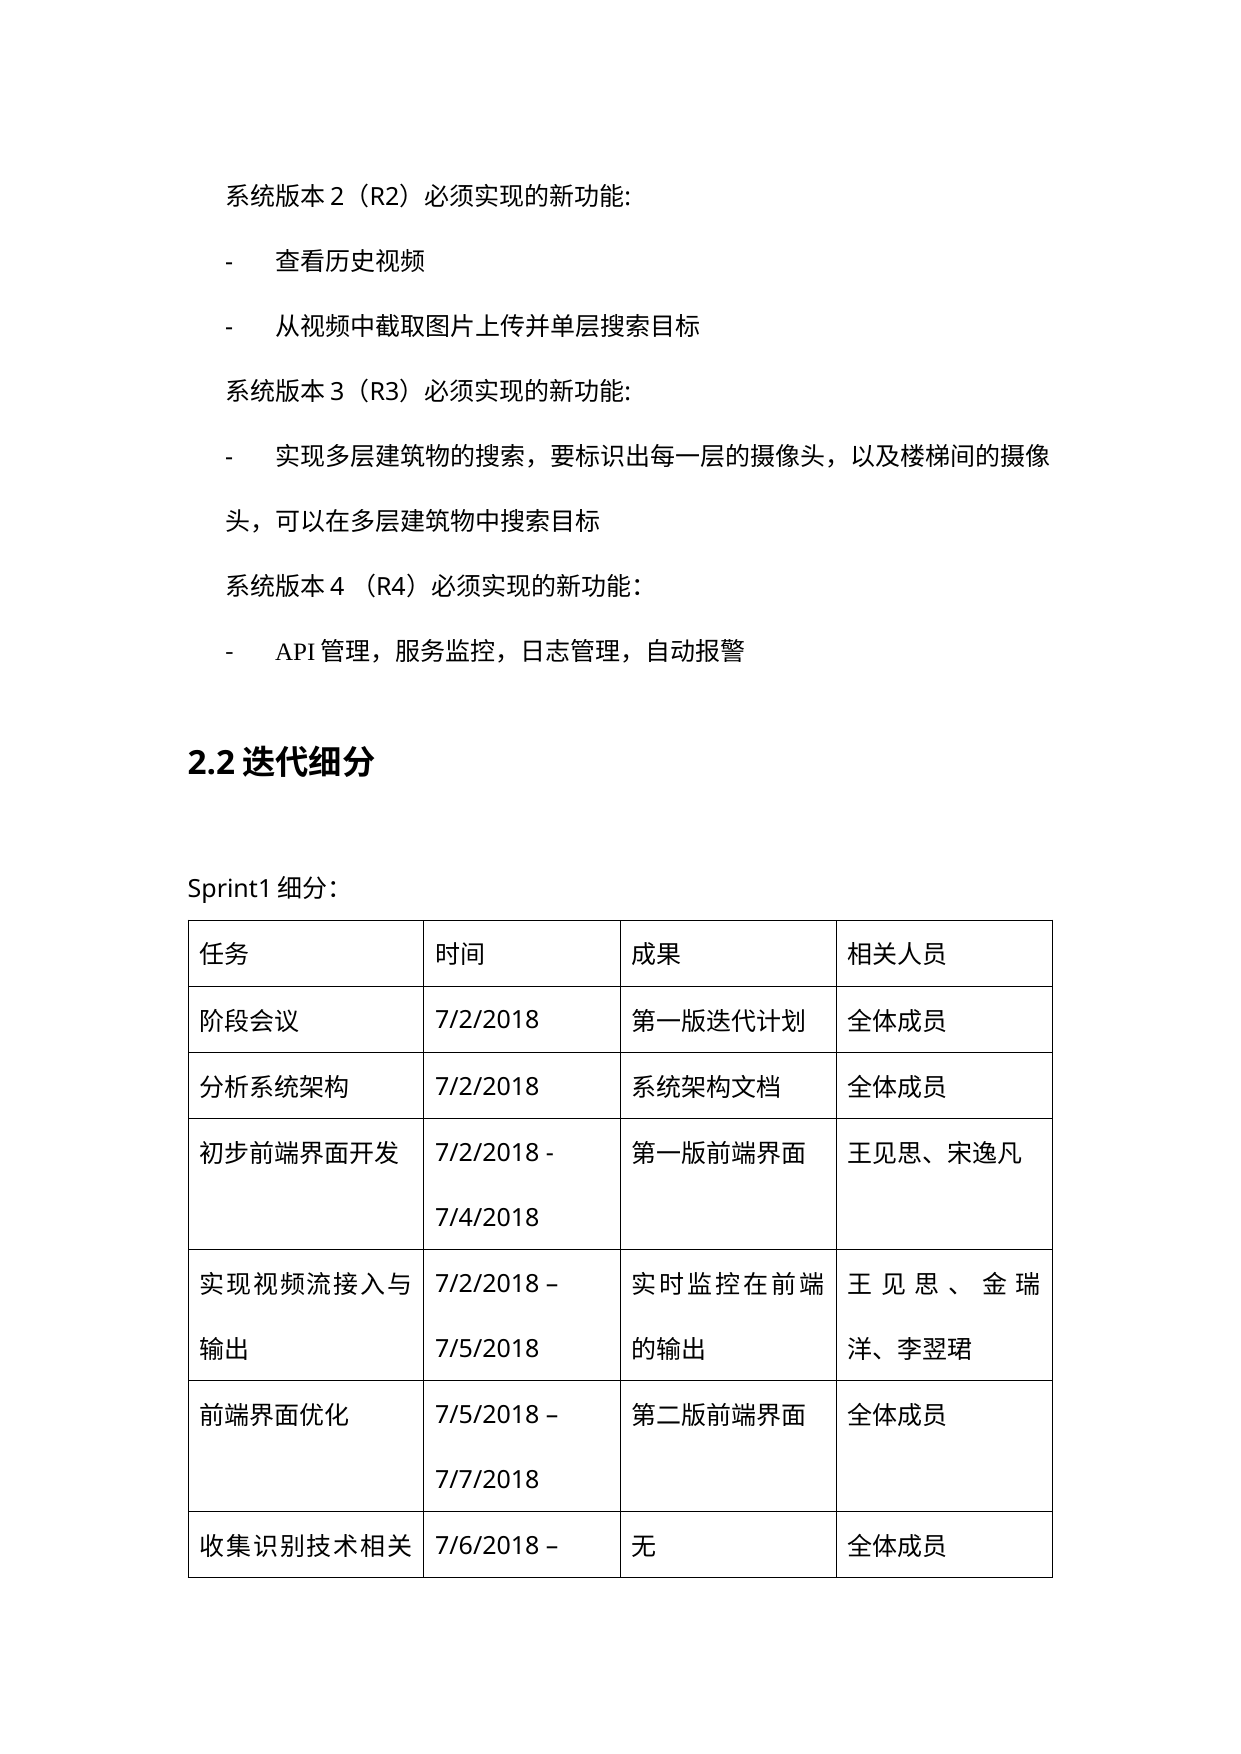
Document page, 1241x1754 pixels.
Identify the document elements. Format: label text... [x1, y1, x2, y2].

table_cell 实时监控在前端的输出 [621, 1250, 836, 1380]
table_cell 7/2/2018 – 7/5/2018 [424, 1250, 620, 1380]
table_cell 全体成员 [837, 1053, 1052, 1118]
table_cell 实现视频流接入与输出 [189, 1250, 423, 1380]
table_cell 系统架构文档 [621, 1053, 836, 1118]
table_cell 第一版前端界面 [621, 1119, 836, 1249]
table_cell 全体成员 [837, 1381, 1052, 1511]
table_cell 7/2/2018 [424, 987, 620, 1052]
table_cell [424, 1512, 620, 1577]
table_cell 王见思、宋逸凡 [837, 1119, 1052, 1249]
table_cell 阶段会议 [189, 987, 423, 1052]
table_cell 7/2/2018 - 7/4/2018 [424, 1119, 620, 1249]
table_cell 分析系统架构 [189, 1053, 423, 1118]
table_header 时间 [424, 921, 620, 986]
text - 查看历史视频 [225, 227, 1053, 292]
table_header 成果 [621, 921, 836, 986]
table_cell 全体成员 [837, 987, 1052, 1052]
table_cell 7/2/2018 [424, 1053, 620, 1118]
table_cell 王见思、金瑞洋、李翌珺 [837, 1250, 1052, 1380]
table_cell 前端界面优化 [189, 1381, 423, 1511]
table_cell 第二版前端界面 [621, 1381, 836, 1511]
text Sprint1细分： [187, 854, 1053, 919]
table_cell 收集识别技术相关信息 [189, 1512, 423, 1577]
table_header 任务 [189, 921, 423, 986]
table_cell 7/5/2018 – 7/7/2018 [424, 1381, 620, 1511]
subtitle 2.2迭代细分 [187, 727, 1053, 792]
text - 从视频中截取图片上传并单层搜索目标 [225, 292, 1053, 357]
text 系统版本4 （R4）必须实现的新功能： [225, 552, 1053, 617]
table_cell 初步前端界面开发 [189, 1119, 423, 1249]
text - API管理，服务监控，日志管理，自动报警 [187, 617, 1053, 682]
text - 实现多层建筑物的搜索，要标识出每一层的摄像头，以及楼梯间的摄像头，可以在多层建筑物中搜索目标 [225, 422, 1053, 552]
table_cell 全体成员 [837, 1512, 1052, 1577]
table_cell 无 [621, 1512, 836, 1577]
text 系统版本2（R2）必须实现的新功能: [225, 162, 1053, 227]
table_header 相关人员 [837, 921, 1052, 986]
table_cell 第一版迭代计划 [621, 987, 836, 1052]
text 系统版本3（R3）必须实现的新功能: [225, 357, 1053, 422]
